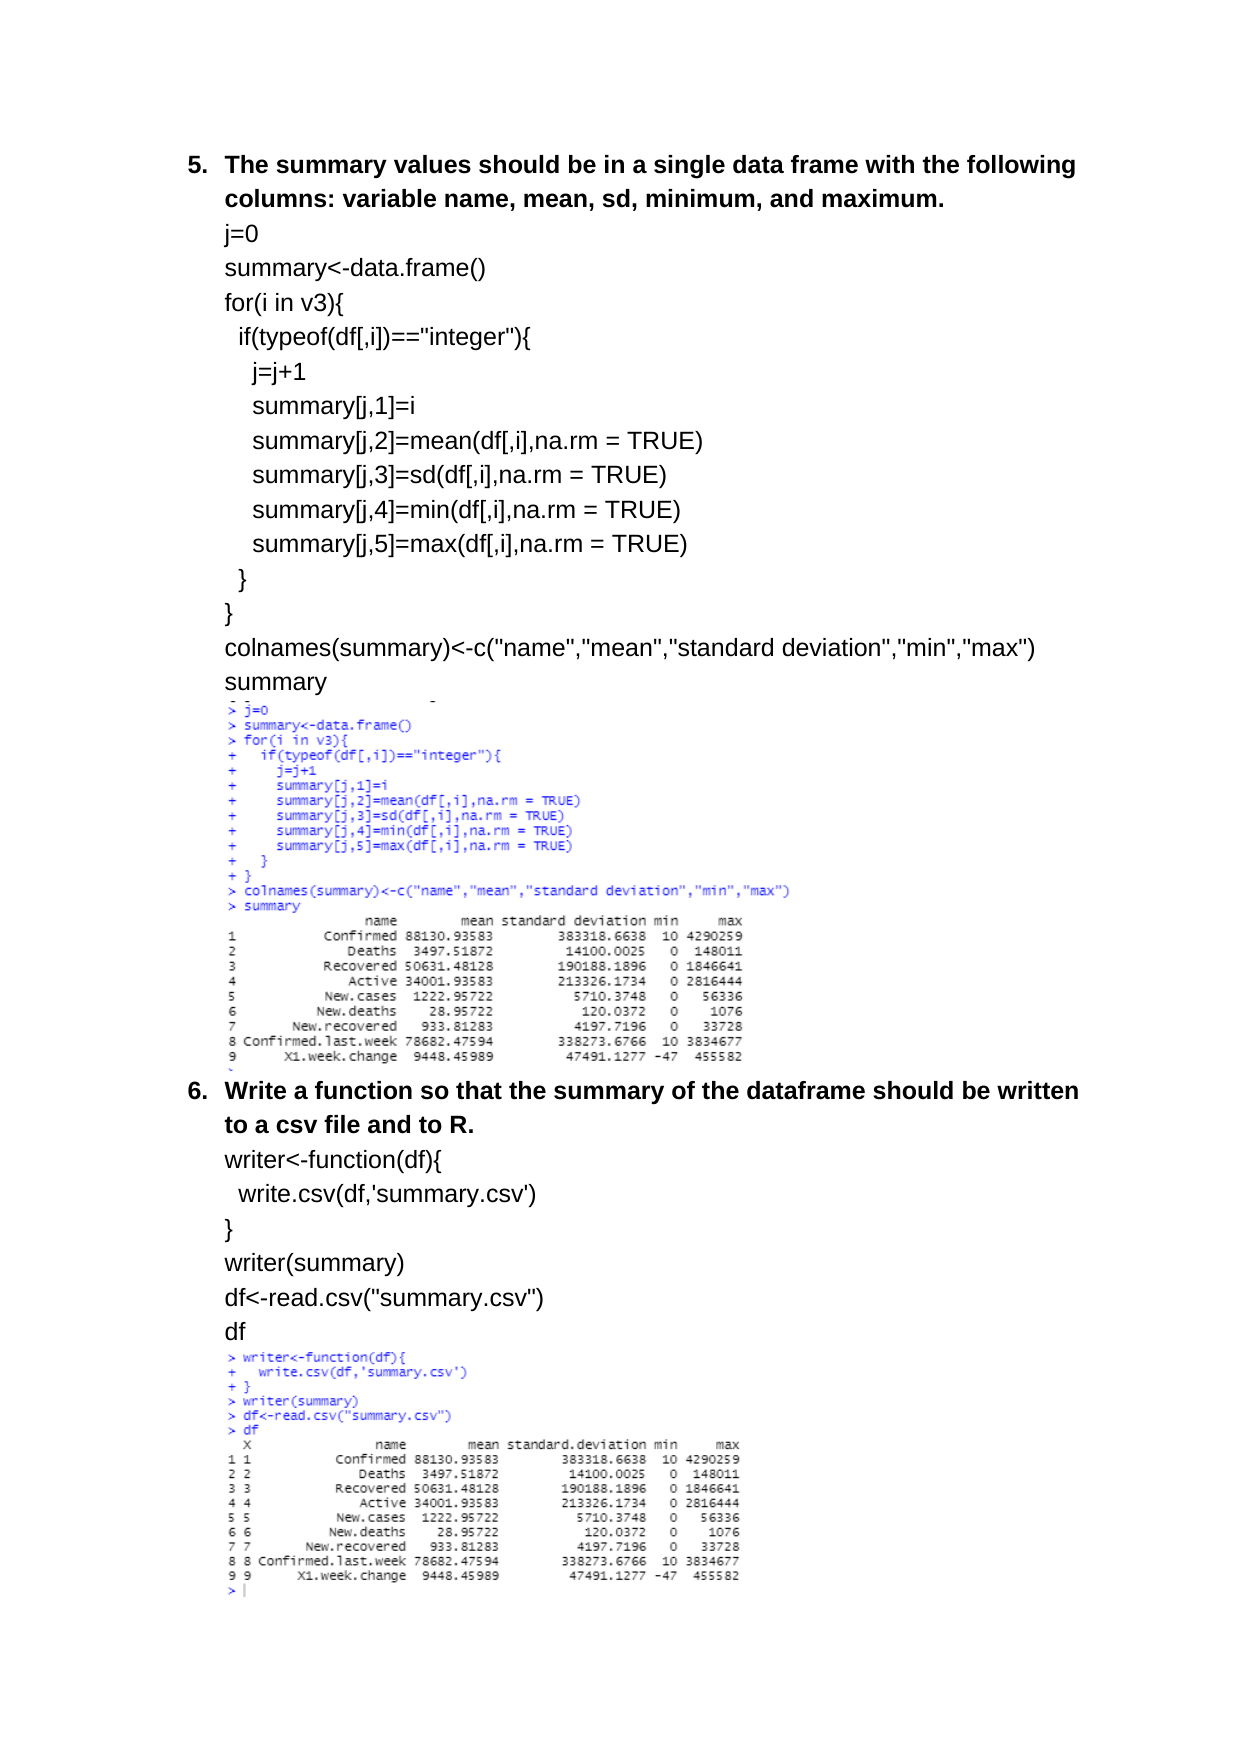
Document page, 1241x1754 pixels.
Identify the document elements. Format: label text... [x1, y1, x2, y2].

list summary[j,3]=sd(df[,i],na.rm = TRUE) [224, 460, 1090, 489]
picture [224, 701, 801, 1071]
list writer<-function(df){ [224, 1145, 1090, 1174]
list Write a function so that the summary of the dataframe should be written to a csv file and to R. [187, 1076, 1090, 1139]
list } [224, 598, 1090, 627]
list The summary values should be in a single data frame with the following columns: variable name, mean, sd, minimum, and maximum. [187, 150, 1090, 213]
list } [224, 1214, 1090, 1243]
list summary[j,5]=max(df[,i],na.rm = TRUE) [224, 529, 1090, 558]
list writer(summary) [224, 1248, 1090, 1277]
list summary[j,2]=mean(df[,i],na.rm = TRUE) [224, 426, 1090, 454]
list summary[j,1]=i [224, 391, 1090, 420]
list df [224, 1317, 1090, 1346]
list } [224, 564, 1090, 592]
list j=0 [224, 219, 1090, 248]
list j=j+1 [224, 357, 1090, 386]
list summary[j,4]=min(df[,i],na.rm = TRUE) [224, 495, 1090, 523]
list summary [224, 667, 1090, 696]
list if(typeof(df[,i])=="integer"){ [224, 322, 1090, 351]
list write.csv(df,'summary.csv') [224, 1179, 1090, 1208]
list df<-read.csv("summary.csv") [224, 1283, 1090, 1312]
picture [224, 1351, 767, 1597]
list for(i in v3){ [224, 288, 1090, 317]
list colnames(summary)<-c("name","mean","standard deviation","min","max") [224, 633, 1090, 661]
list summary<-data.frame() [224, 253, 1090, 282]
